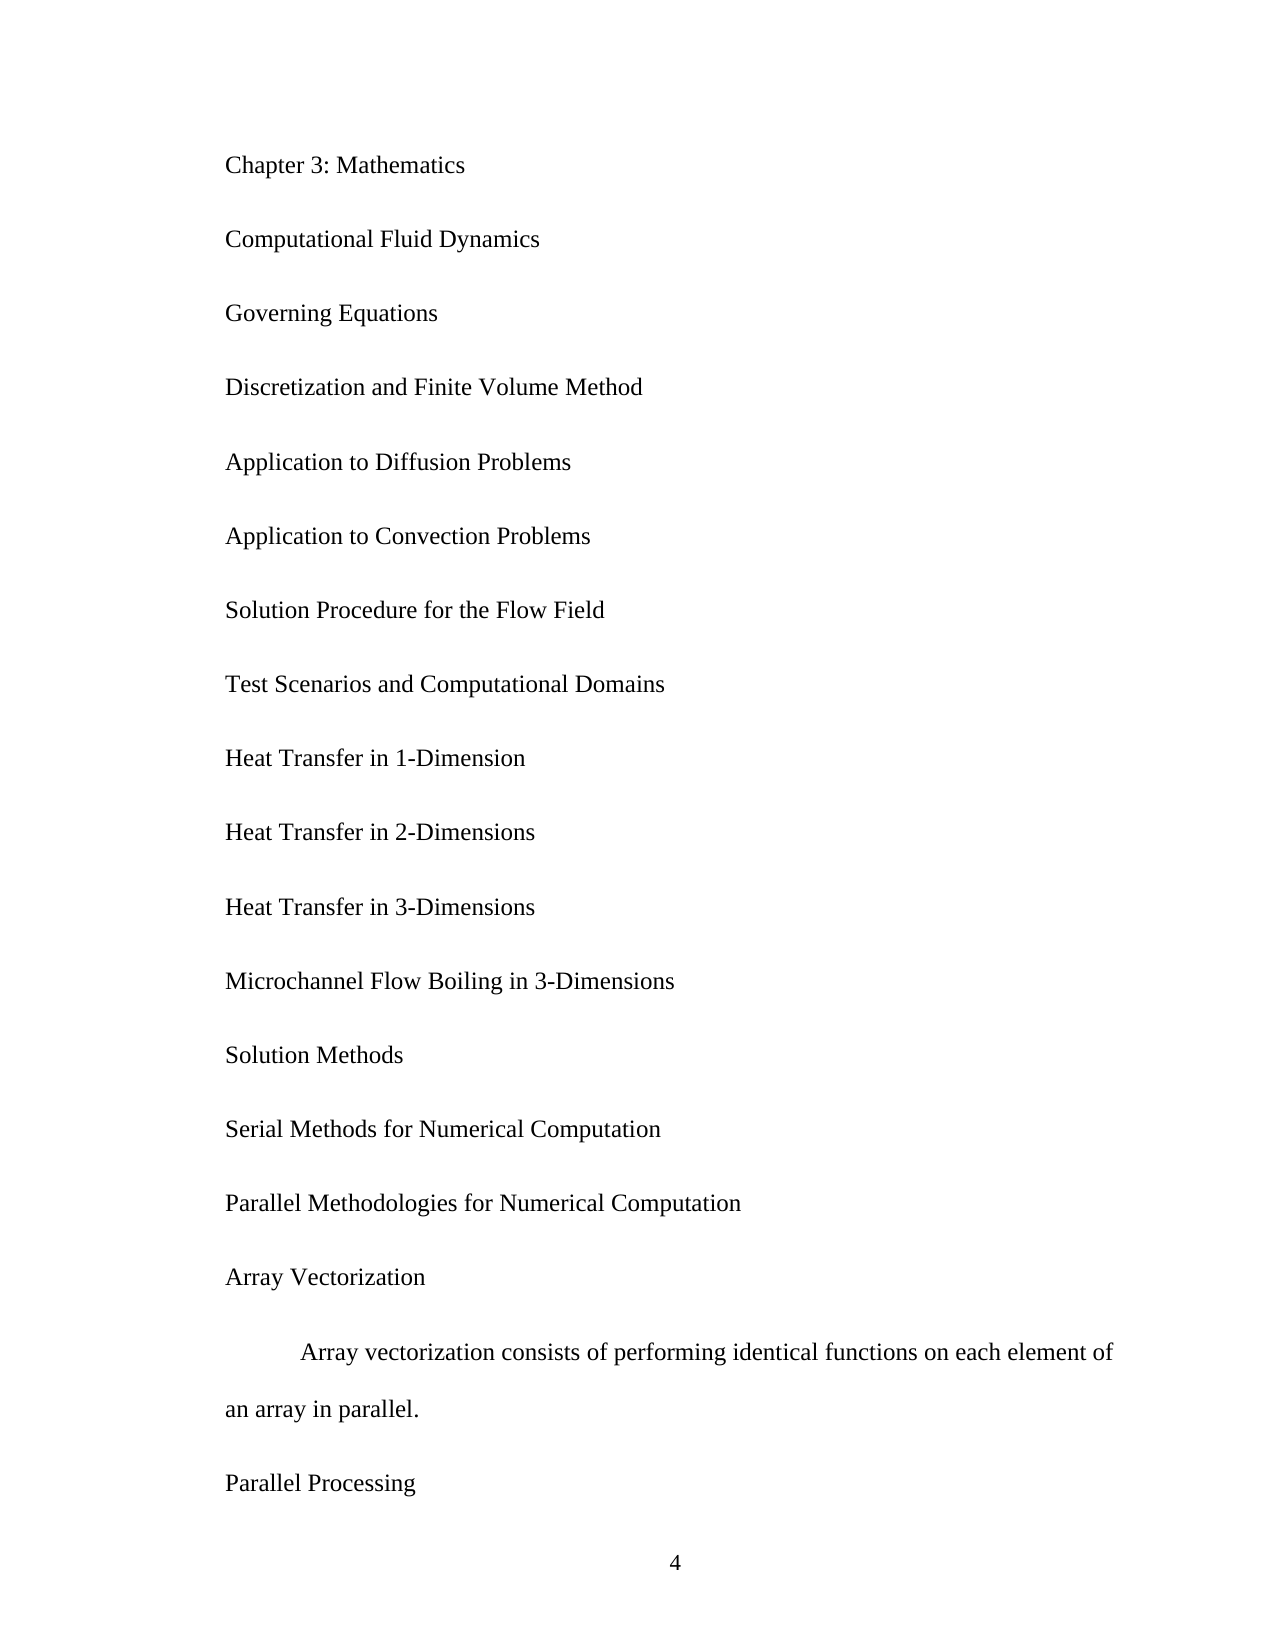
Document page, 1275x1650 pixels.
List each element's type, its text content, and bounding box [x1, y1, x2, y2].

text Chapter 3: Mathematics [225, 150, 1125, 179]
text Parallel Methodologies for Numerical Computation [225, 1188, 1125, 1217]
text Array Vectorization [225, 1262, 1125, 1291]
text Solution Procedure for the Flow Field [225, 595, 1125, 624]
text Application to Convection Problems [225, 521, 1125, 549]
text Governing Equations [225, 298, 1125, 327]
text Discretization and Finite Volume Method [225, 372, 1125, 401]
text Heat Transfer in 3-Dimensions [225, 892, 1125, 920]
text Solution Methods [225, 1040, 1125, 1069]
text Serial Methods for Numerical Computation [225, 1114, 1125, 1143]
text Application to Diffusion Problems [225, 447, 1125, 475]
text Array vectorization consists of performing identical functions on each element of an array in parallel. [225, 1337, 1125, 1423]
text Heat Transfer in 1-Dimension [225, 743, 1125, 772]
text Heat Transfer in 2-Dimensions [225, 817, 1125, 846]
text Test Scenarios and Computational Domains [225, 669, 1125, 698]
text Microchannel Flow Boiling in 3-Dimensions [225, 966, 1125, 994]
text Computational Fluid Dynamics [225, 224, 1125, 253]
text Parallel Processing [225, 1468, 1125, 1497]
